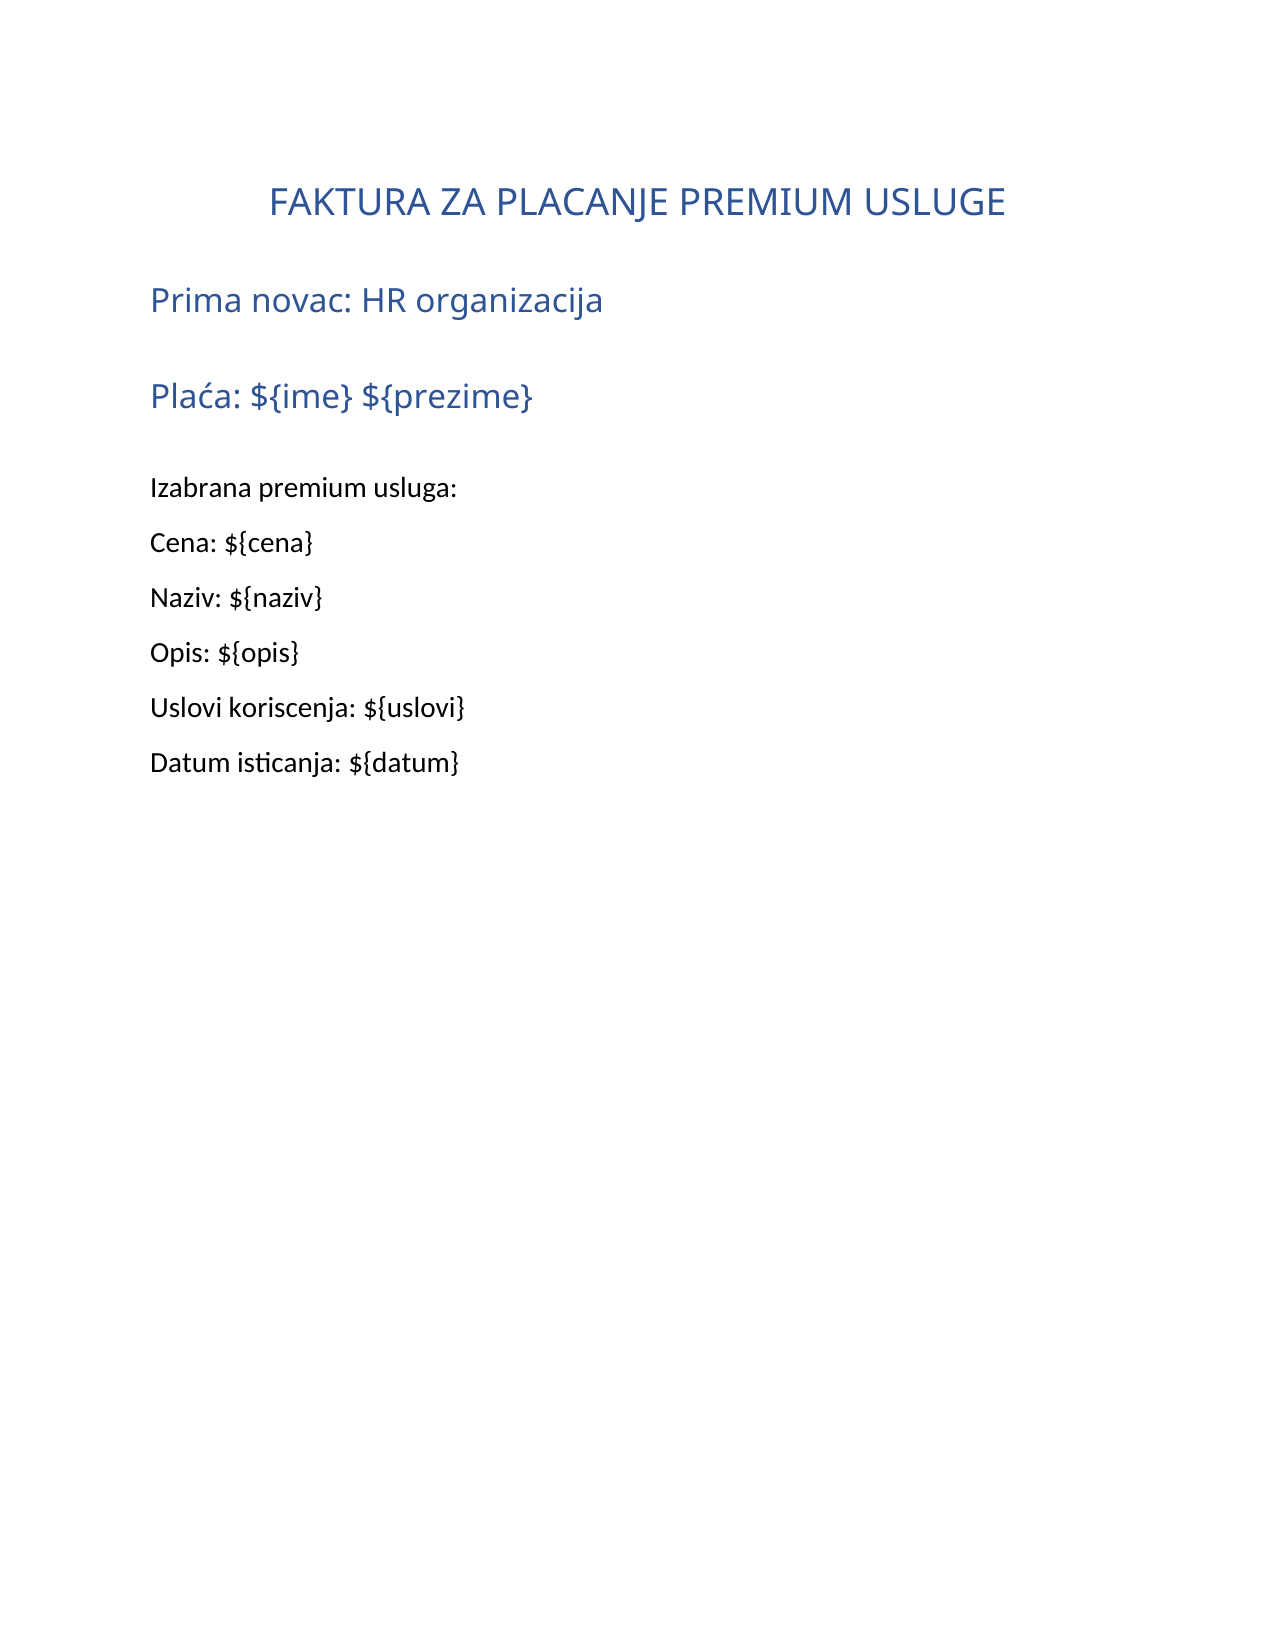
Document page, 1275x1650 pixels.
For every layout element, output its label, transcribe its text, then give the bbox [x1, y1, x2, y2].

subtitle FAKTURA ZA PLACANJE PREMIUM USLUGE [150, 175, 1125, 226]
text Opis: ${opis} [150, 634, 1125, 669]
text Datum isticanja: ${datum} [150, 744, 1125, 780]
text Uslovi koriscenja: ${uslovi} [150, 689, 1125, 725]
text Naziv: ${naziv} [150, 579, 1125, 614]
text Cena: ${cena} [150, 524, 1125, 559]
subtitle Plaća: ${ime} ${prezime} [150, 373, 1125, 418]
subtitle Prima novac: HR organizacija [150, 277, 1125, 322]
text Izabrana premium usluga: [150, 469, 1125, 504]
